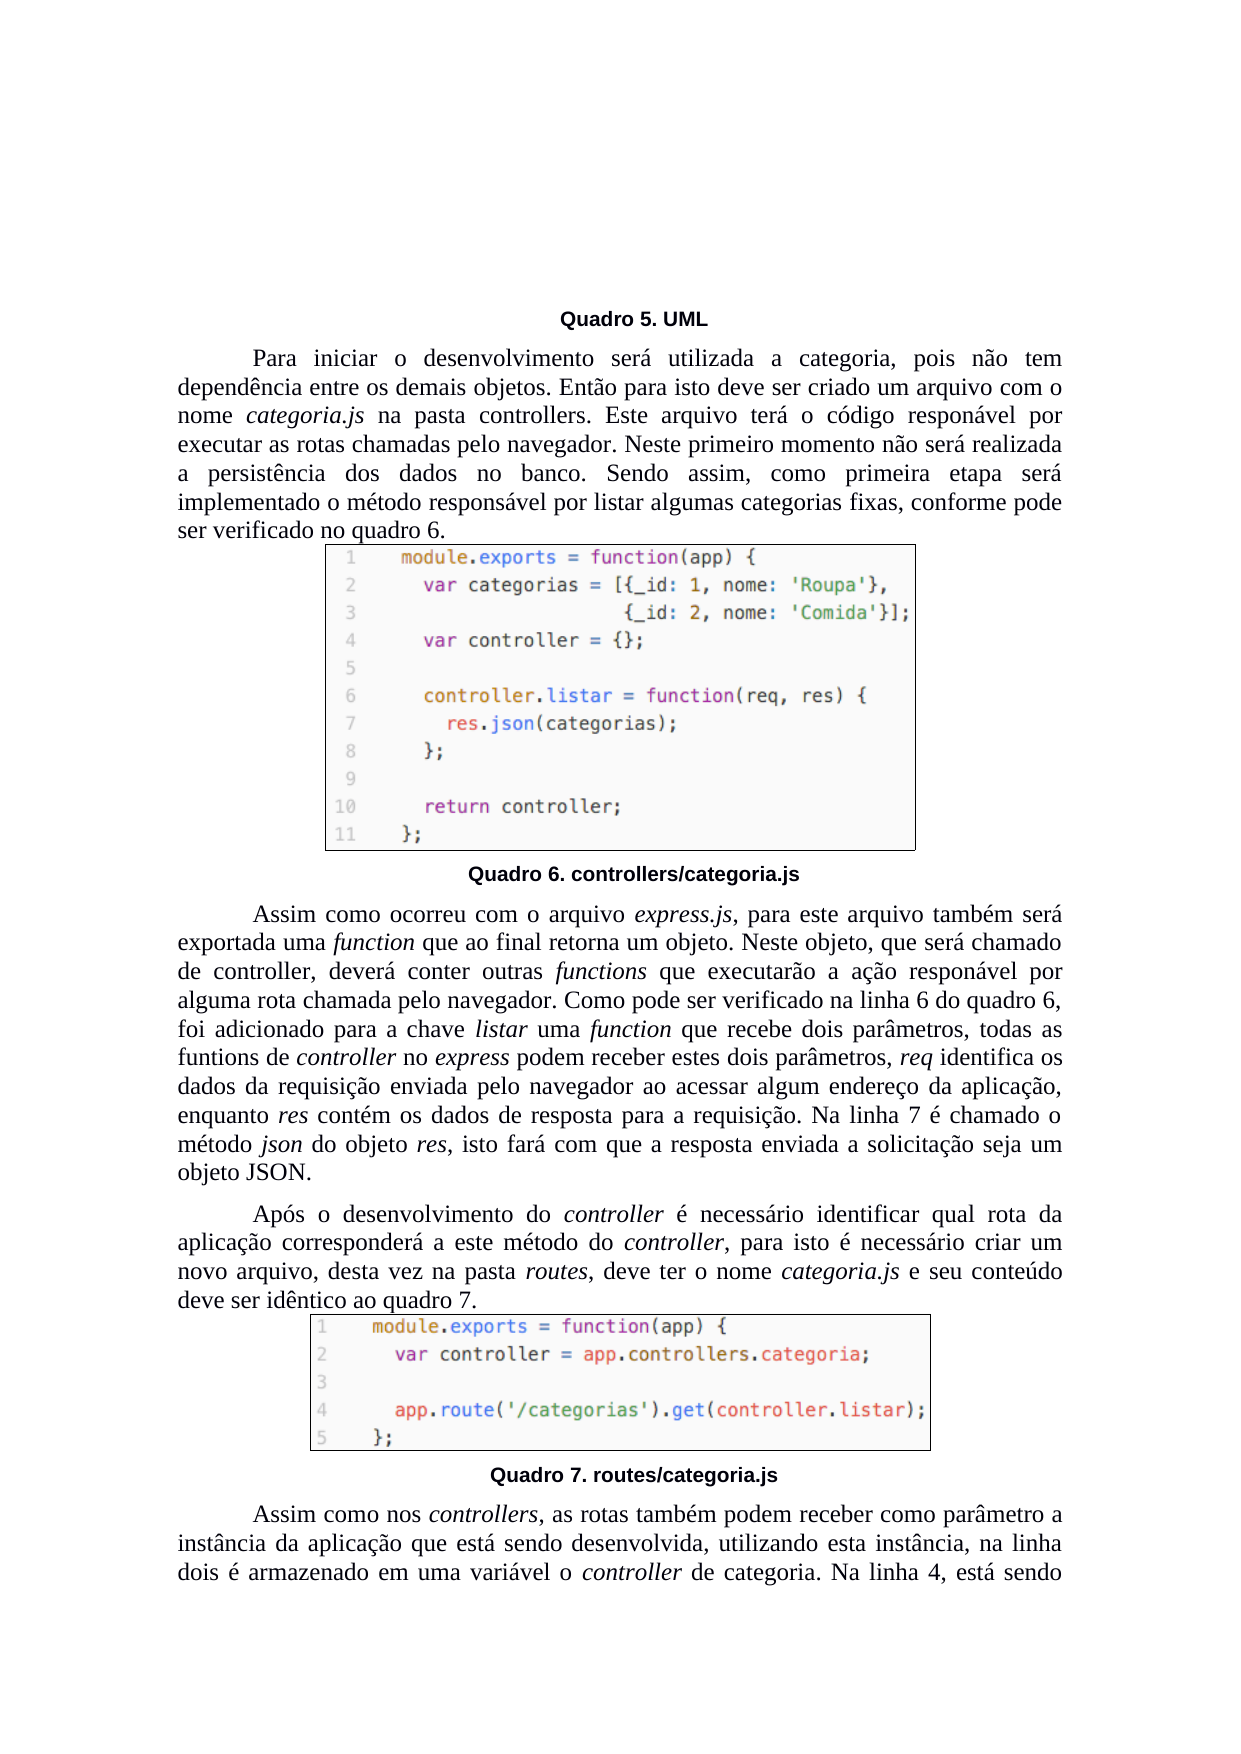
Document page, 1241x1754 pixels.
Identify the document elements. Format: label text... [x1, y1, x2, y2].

picture [326, 545, 915, 850]
text Para iniciar o desenvolvimento será utilizada a categoria, pois não tem dependência entre os demais objetos. Então para isto deve ser criado um arquivo com o nome categoria.js na pasta controllers. Este arquivo terá o código responável por executar as rotas chamadas pelo navegador. Neste primeiro momento não será realizada a persistência dos dados no banco. Sendo assim, como primeira etapa será implementado o método responsável por listar algumas categorias fixas, conforme pode ser verificado no quadro 6. [177, 343, 1063, 544]
text Assim como ocorreu com o arquivo express.js, para este arquivo também será exportada uma function que ao final retorna um objeto. Neste objeto, que será chamado de controller, deverá conter outras functions que executarão a ação responável por alguma rota chamada pelo navegador. Como pode ser verificado na linha 6 do quadro 6, foi adicionado para a chave listar uma function que recebe dois parâmetros, todas as funtions de controller no express podem receber estes dois parâmetros, req identifica os dados da requisição enviada pelo navegador ao acessar algum endereço da aplicação, enquanto res contém os dados de resposta para a requisição. Na linha 7 é chamado o método json do objeto res, isto fará com que a resposta enviada a solicitação seja um objeto JSON. [177, 899, 1063, 1186]
text Quadro 5. UML [224, 307, 1016, 331]
text Após o desenvolvimento do controller é necessário identificar qual rota da aplicação corresponderá a este método do controller, para isto é necessário criar um novo arquivo, desta vez na pasta routes, deve ter o nome categoria.js e seu conteúdo deve ser idêntico ao quadro 7. [177, 1199, 1063, 1314]
picture [311, 1315, 930, 1450]
